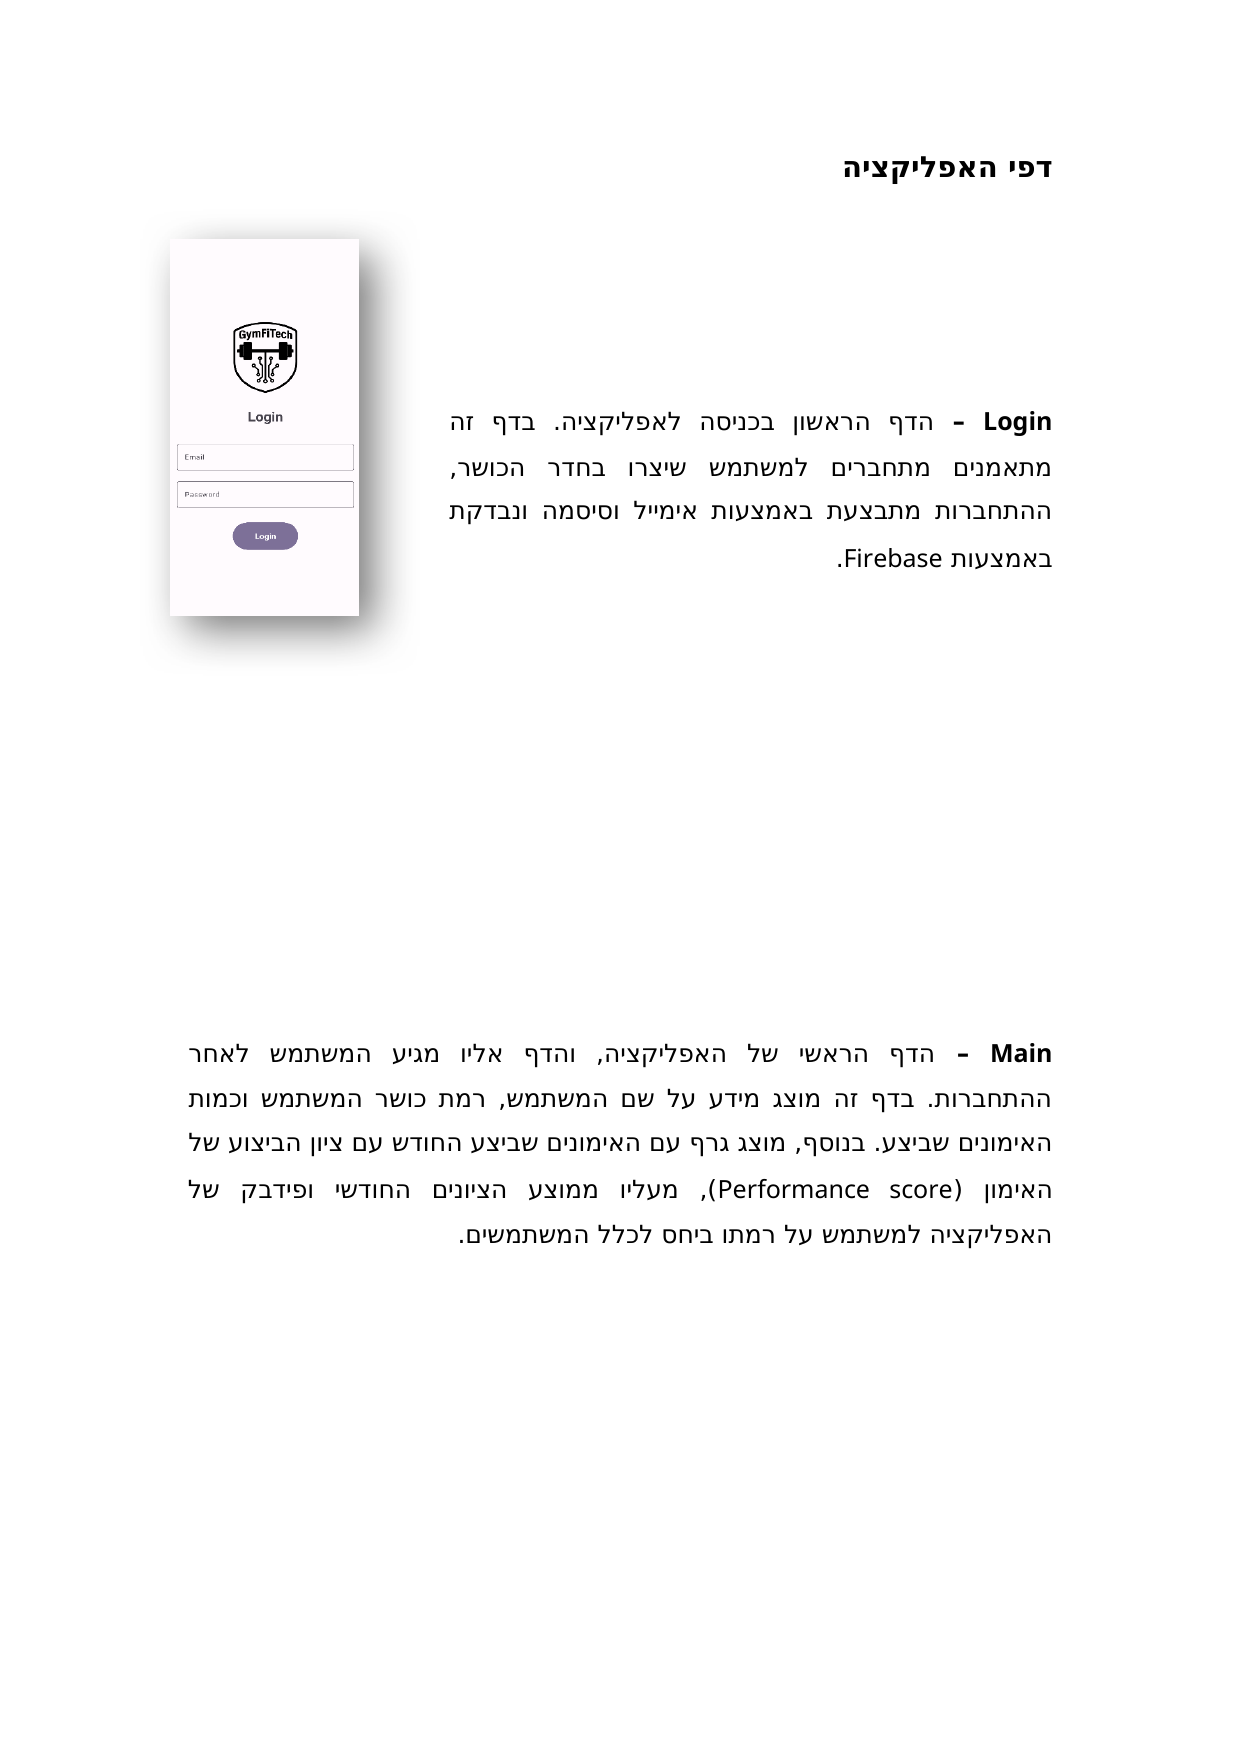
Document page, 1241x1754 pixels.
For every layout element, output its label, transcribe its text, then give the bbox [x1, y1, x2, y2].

picture [170, 239, 359, 616]
text Login – הדף הראשון בכניסה לאפליקציה. בדף זה מתאמנים מתחברים למשתמש שיצרו בחדר הכושר, ההתחברות מתבצעת באמצעות אימייל וסיסמה ונבדקת באמצעות Firebase. [408, 404, 1053, 574]
text Main – הדף הראשי של האפליקציה, והדף אליו מגיע המשתמש לאחר ההתחברות. בדף זה מוצג מידע על שם המשתמש, רמת כושר המשתמש וכמות האימונים שביצע. בנוסף, מוצג גרף עם האימונים שביצע החודש עם ציון הביצוע של האימון (Performance score), מעליו ממוצע הציונים החודשי ופידבק של האפליקציה למשתמש על רמתו ביחס לכלל המשתמשים. [187, 1036, 1053, 1249]
text דפי האפליקציה [187, 150, 1053, 184]
